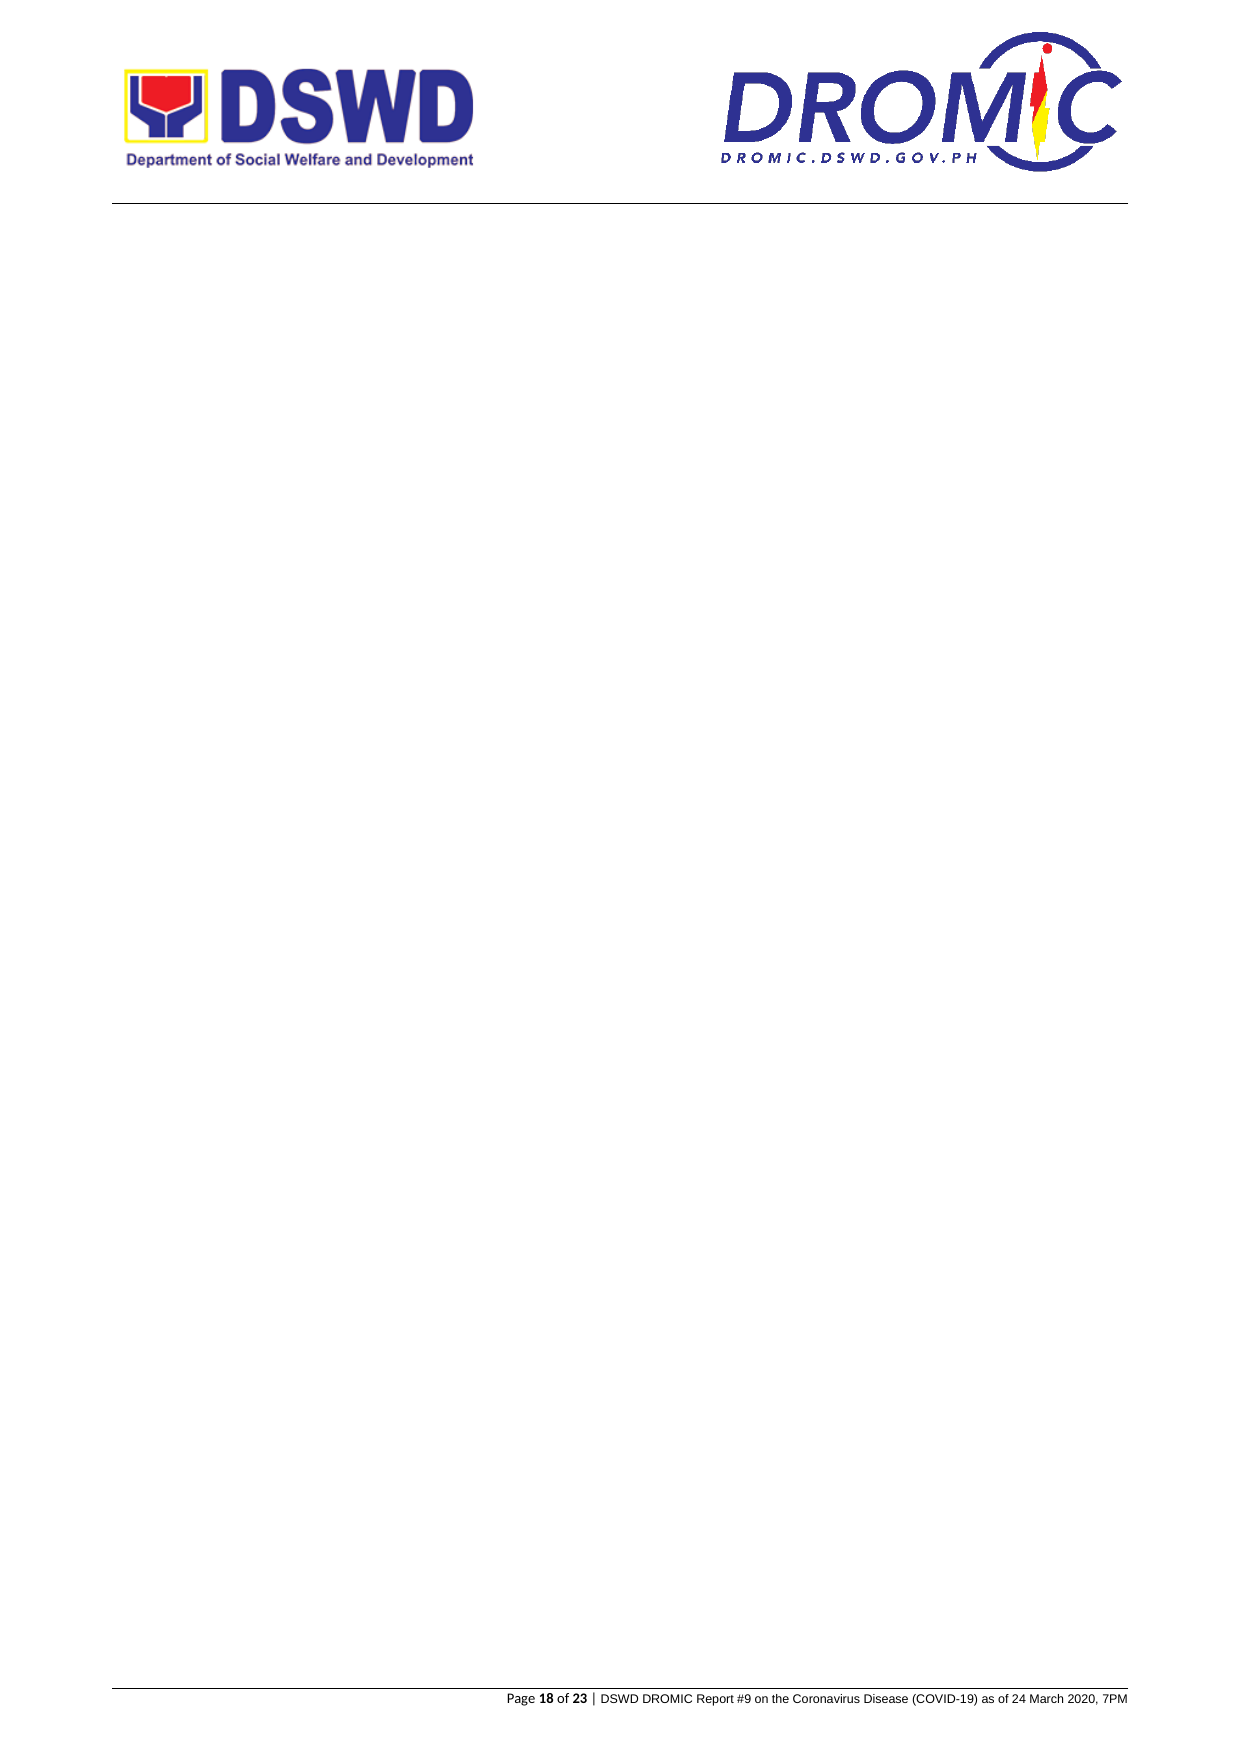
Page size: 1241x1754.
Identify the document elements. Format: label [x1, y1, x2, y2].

picture [676, 31, 1162, 172]
picture [112, 65, 487, 173]
